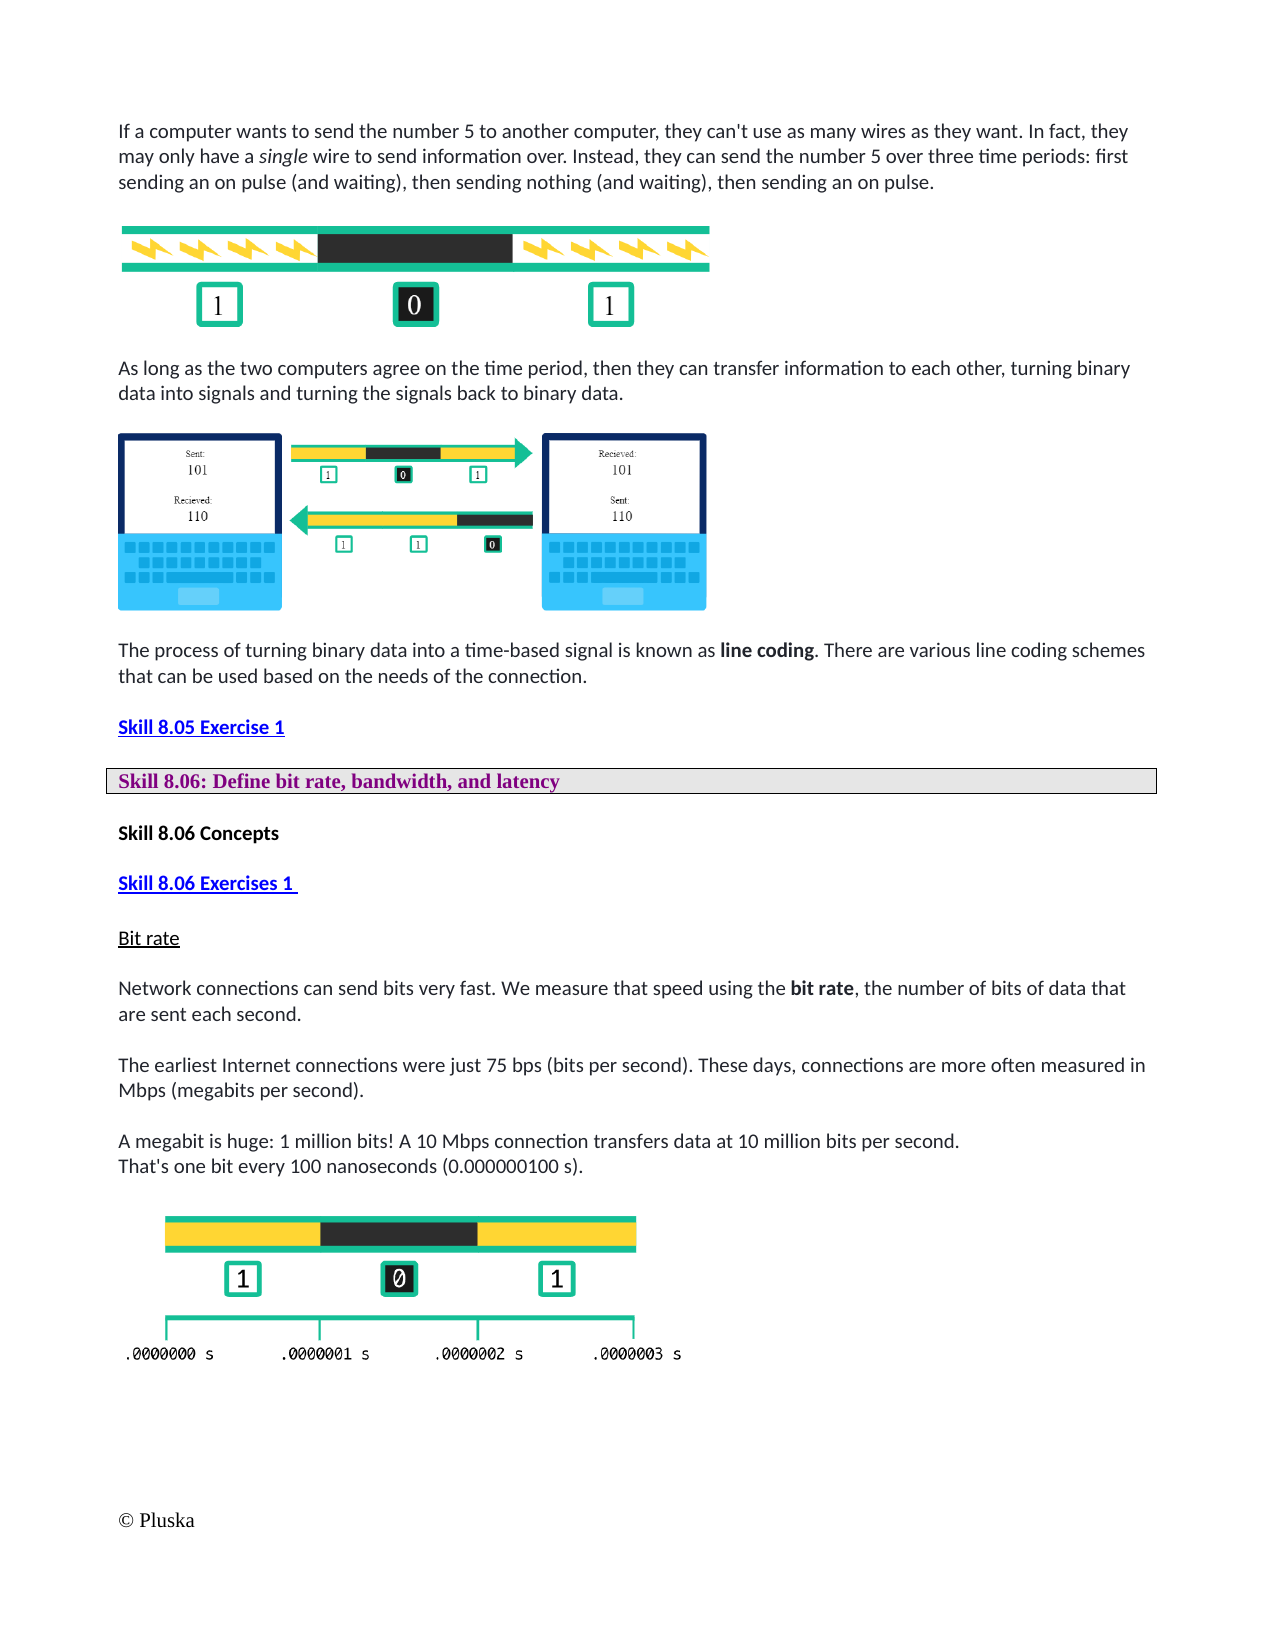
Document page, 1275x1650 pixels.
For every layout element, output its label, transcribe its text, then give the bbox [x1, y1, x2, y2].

text Skill 8.05 Exercise 1 [118, 714, 1157, 739]
text Skill 8.06 Concepts [118, 820, 1157, 845]
table_header Skill 8.06: Define bit rate, bandwidth, and latency [107, 769, 1156, 793]
text That's one bit every 100 nanoseconds (0.000000100 s). [118, 1153, 1157, 1179]
text As long as the two computers agree on the time period, then they can transfer information to each other, turning binary data into signals and turning the signals back to binary data. [624, 355, 1157, 406]
picture [118, 431, 709, 613]
picture [118, 219, 714, 330]
text A megabit is huge: 1 million bits! A 10 Mbps connection transfers data at 10 million bits per second. [118, 1128, 1157, 1153]
text Skill 8.06 Exercises 1 [118, 871, 1157, 896]
text Bit rate [118, 925, 1157, 950]
text The earliest Internet connections were just 75 bps (bits per second). These days, connections are more often measured in Mbps (megabits per second). [118, 1052, 1157, 1103]
text If a computer wants to send the number 5 to another computer, they can't use as many wires as they want. In fact, they may only have a single wire to send information over. Instead, they can send the number 5 over three time periods: first sending an on pulse (and waiting), then sending nothing (and waiting), then sending an on pulse. [118, 118, 1157, 194]
text The process of turning binary data into a time-based signal is known as line coding. There are various line coding schemes that can be used based on the needs of the connection. [587, 638, 1157, 688]
text Network connections can send bits very fast. We measure that speed using the bit rate, the number of bits of data that are sent each second. [118, 976, 1157, 1026]
picture [118, 1204, 687, 1371]
